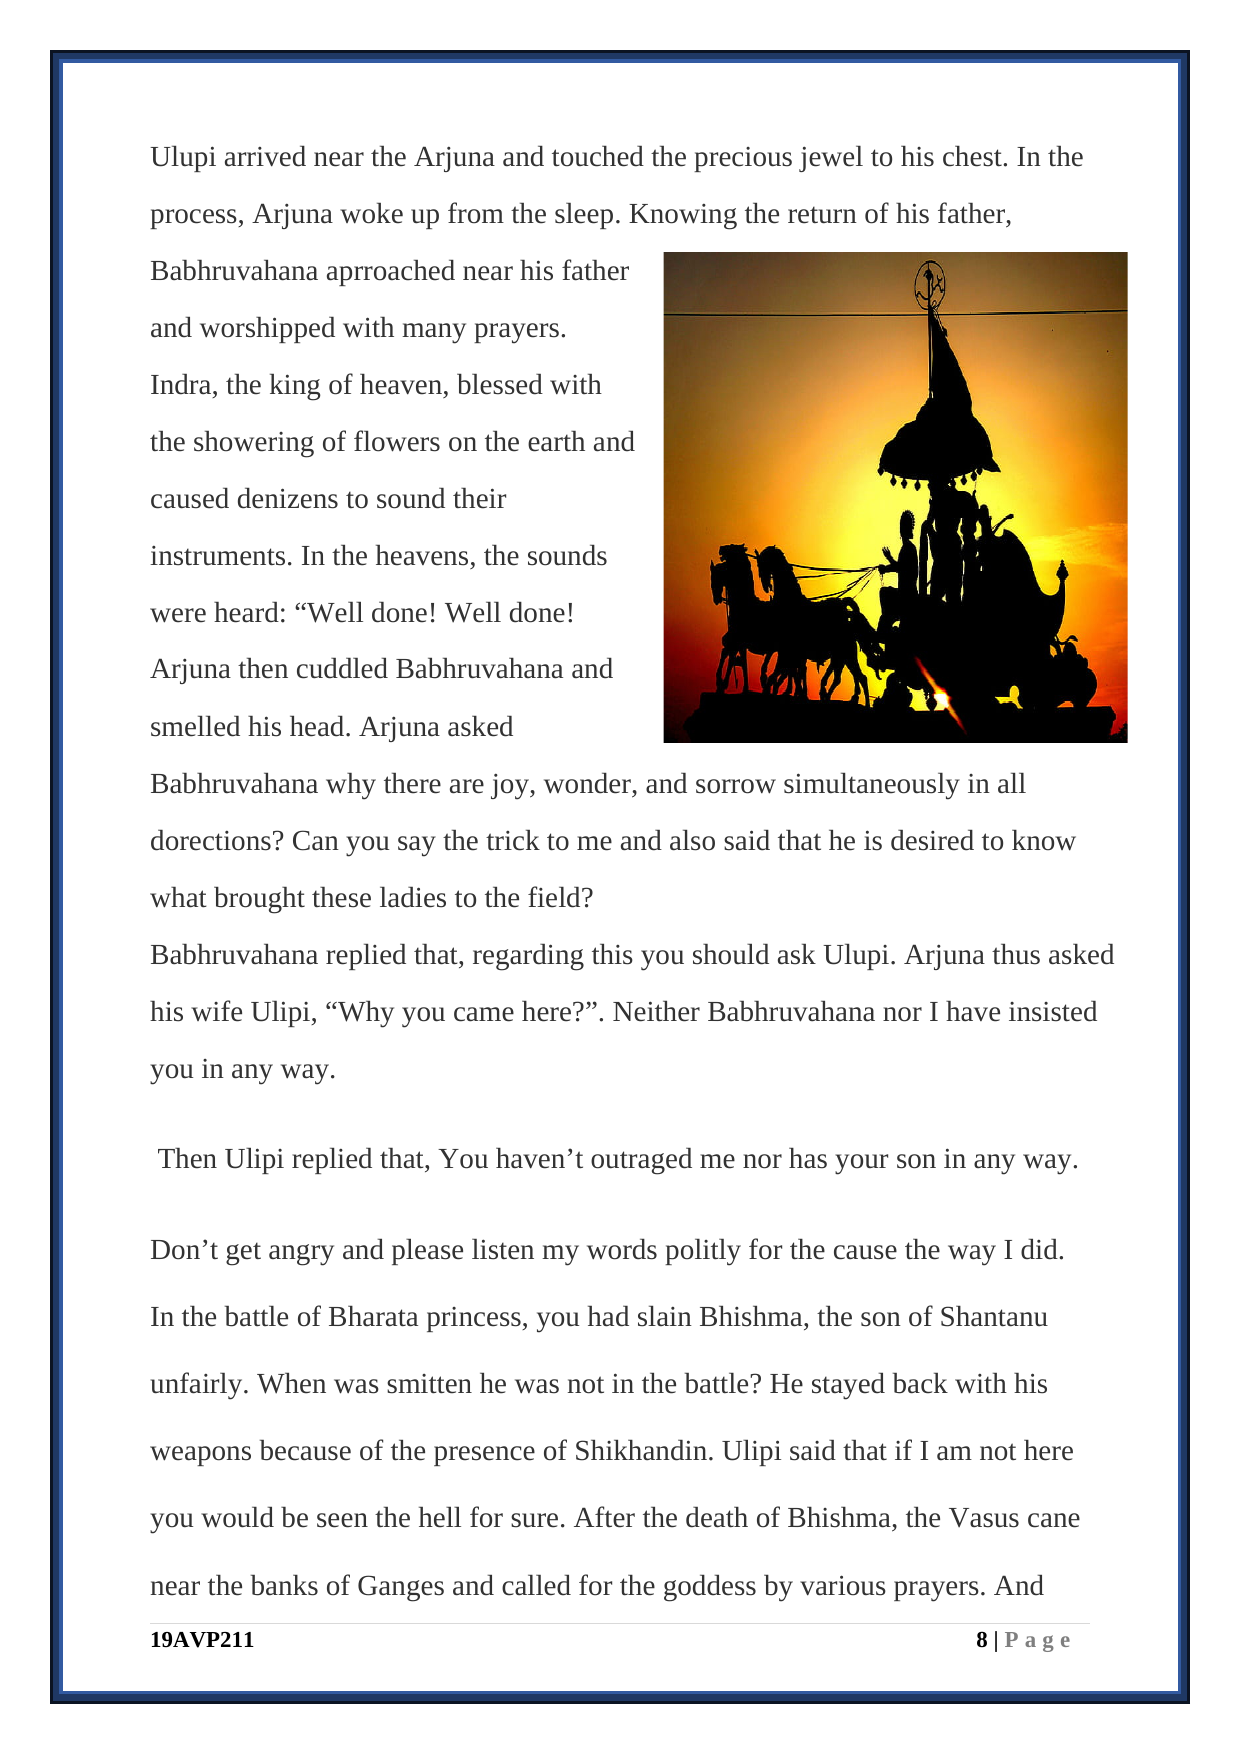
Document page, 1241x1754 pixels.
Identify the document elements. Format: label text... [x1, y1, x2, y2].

table_cell Babhruvahana aprroached near his father and worshipped with many prayers. Indra, the king of heaven, blessed with the showering of flowers on the earth and caused denizens to sound their instruments. In the heavens, the sounds were heard: “Well done! Well done! Arjuna then cuddled Babhruvahana and smelled his head. Arjuna asked [139, 253, 652, 766]
picture [663, 252, 1128, 743]
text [150, 1232, 1090, 1601]
table_cell [652, 253, 1127, 766]
table_header Ulupi arrived near the Arjuna and touched the precious jewel to his chest. In the process, Arjuna woke up from the sleep. Knowing the return of his father, [139, 139, 1127, 253]
table_cell Babhruvahana why there are joy, wonder, and sorrow simultaneously in all dorections? Can you say the trick to me and also said that he is desired to know what brought these ladies to the field? Babhruvahana replied that, regarding this you should ask Ulupi. Arjuna thus asked his wife Ulipi, “Why you came here?”. Neither Babhruvahana nor I have insisted you in any way. [139, 766, 1127, 1108]
text Then Ulipi replied that, You haven’t outraged me nor has your son in any way. [150, 1108, 1090, 1175]
